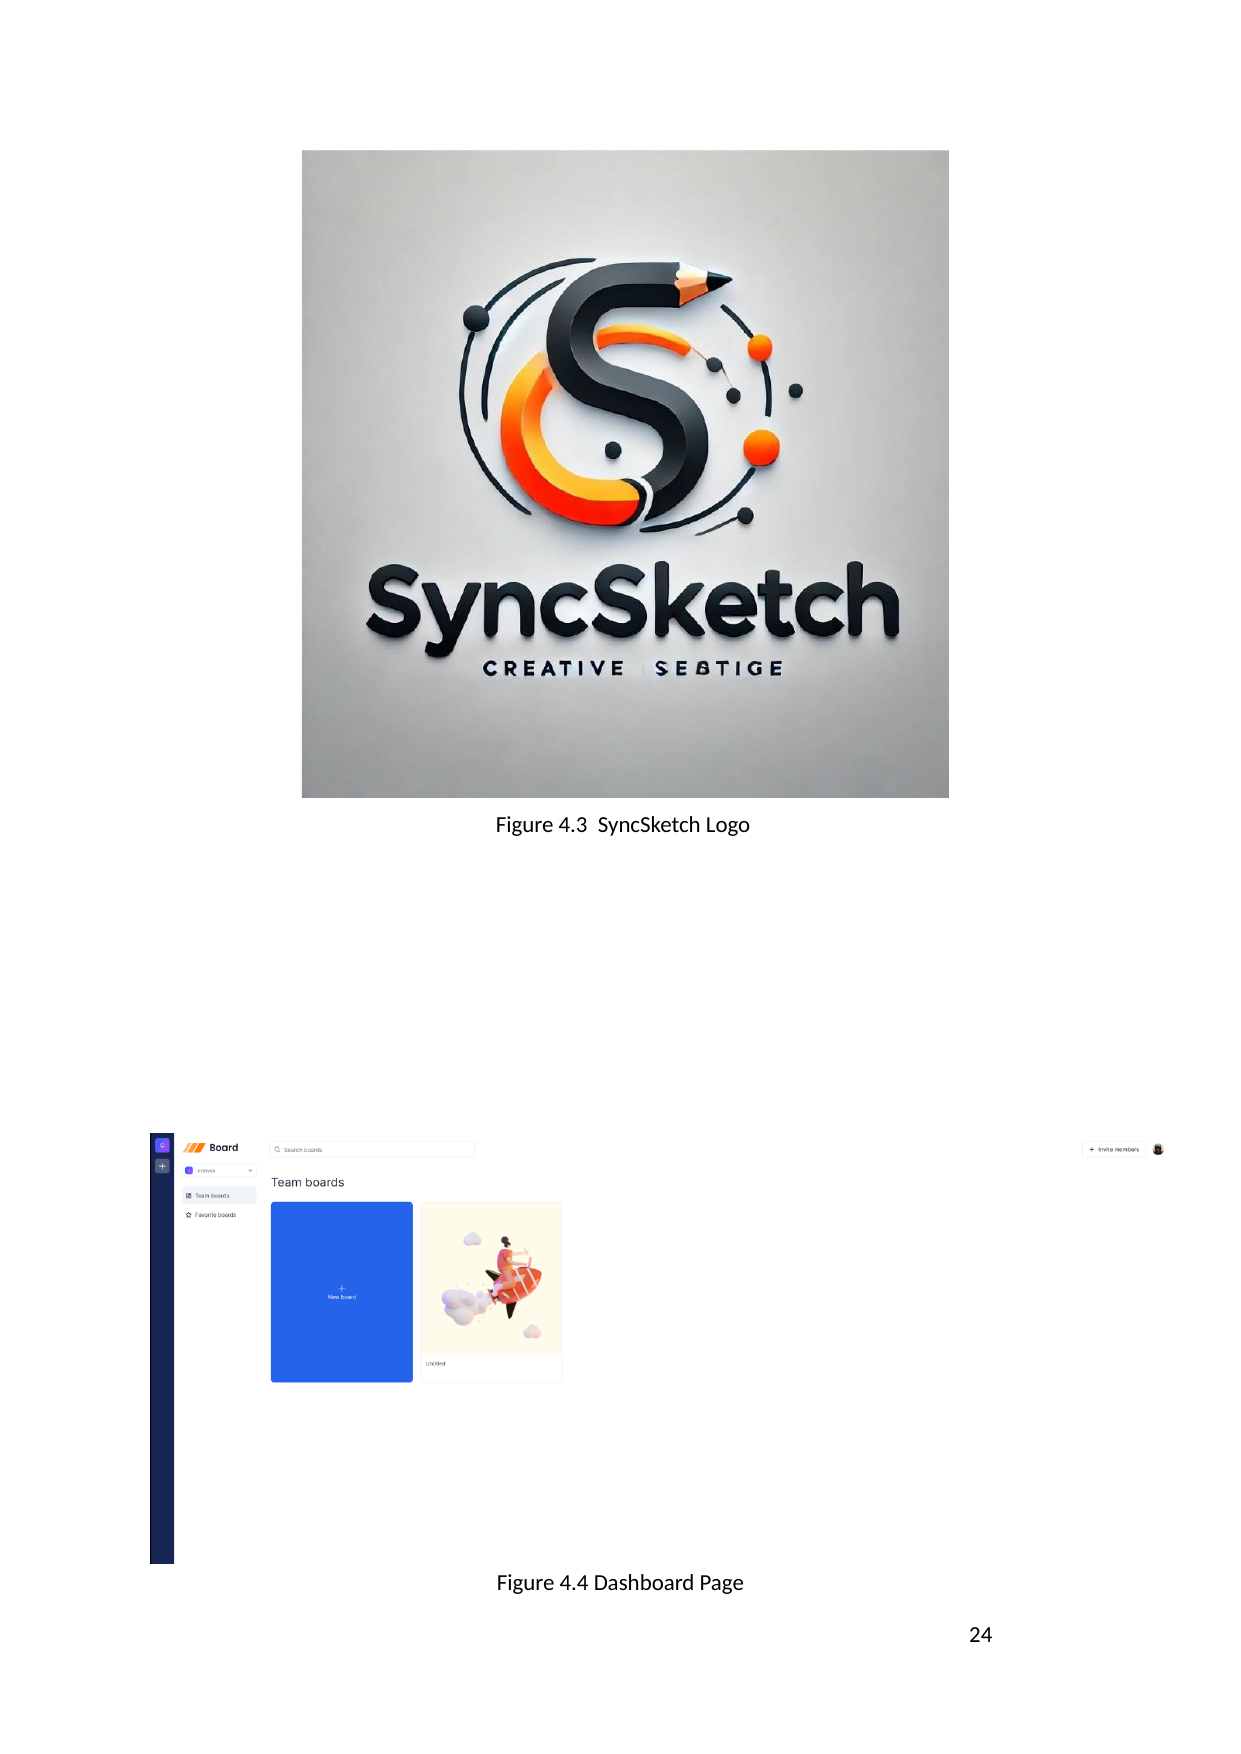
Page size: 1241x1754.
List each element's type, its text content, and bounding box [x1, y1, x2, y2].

text Figure 4.4 Dashboard Page [150, 1568, 1091, 1596]
picture [150, 1133, 1171, 1564]
picture [301, 150, 949, 798]
text Figure 4.3 SyncSketch Logo [496, 811, 1091, 838]
